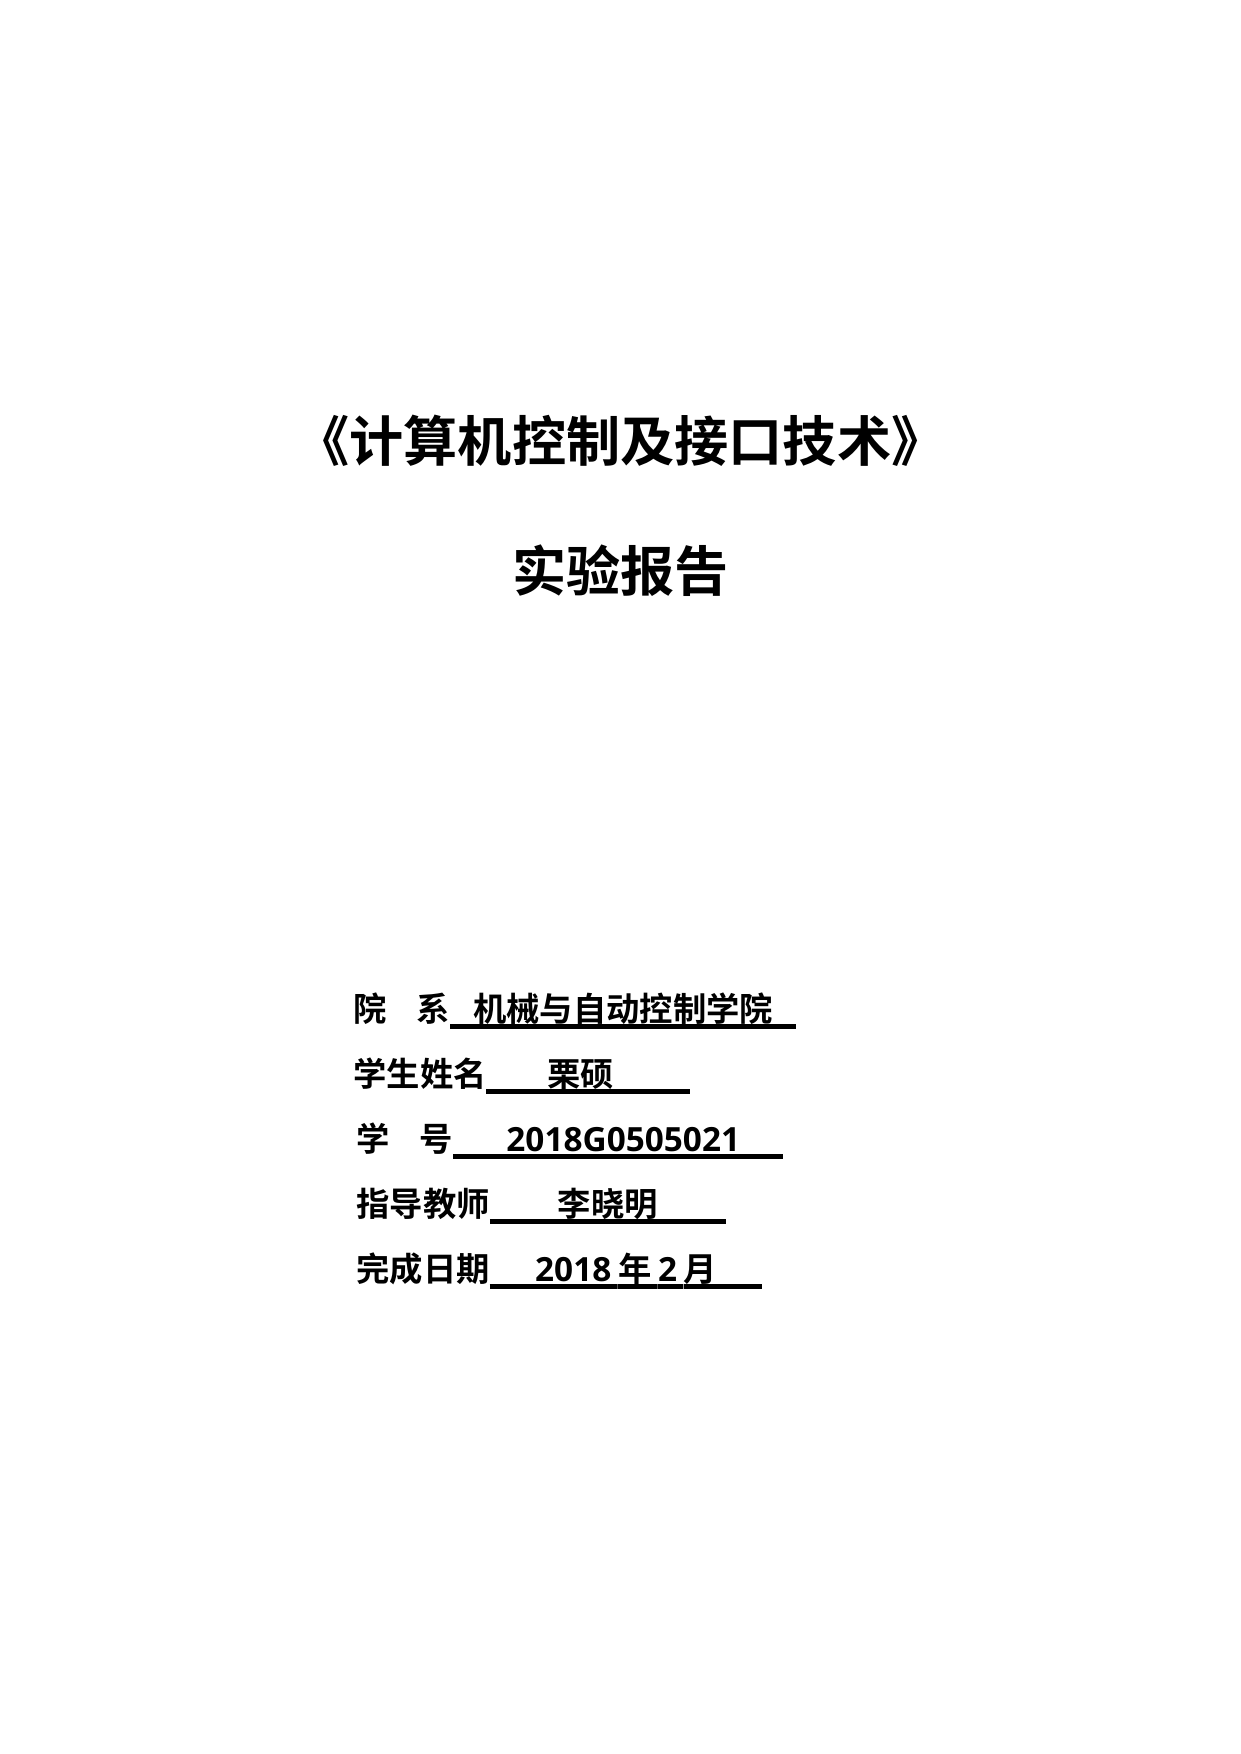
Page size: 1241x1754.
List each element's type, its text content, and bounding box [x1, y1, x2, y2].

text 学生姓名 栗硕 [187, 1039, 1053, 1104]
text 实验报告 [187, 519, 1053, 617]
text 院 系 机械与自动控制学院 [187, 974, 1053, 1039]
text 《计算机控制及接口技术》 [187, 389, 1053, 487]
text 指导教师 李晓明 [356, 1169, 1053, 1234]
text 学 号 2018G0505021 [356, 1104, 1053, 1169]
text 完成日期 2018年2月 [356, 1234, 1053, 1299]
